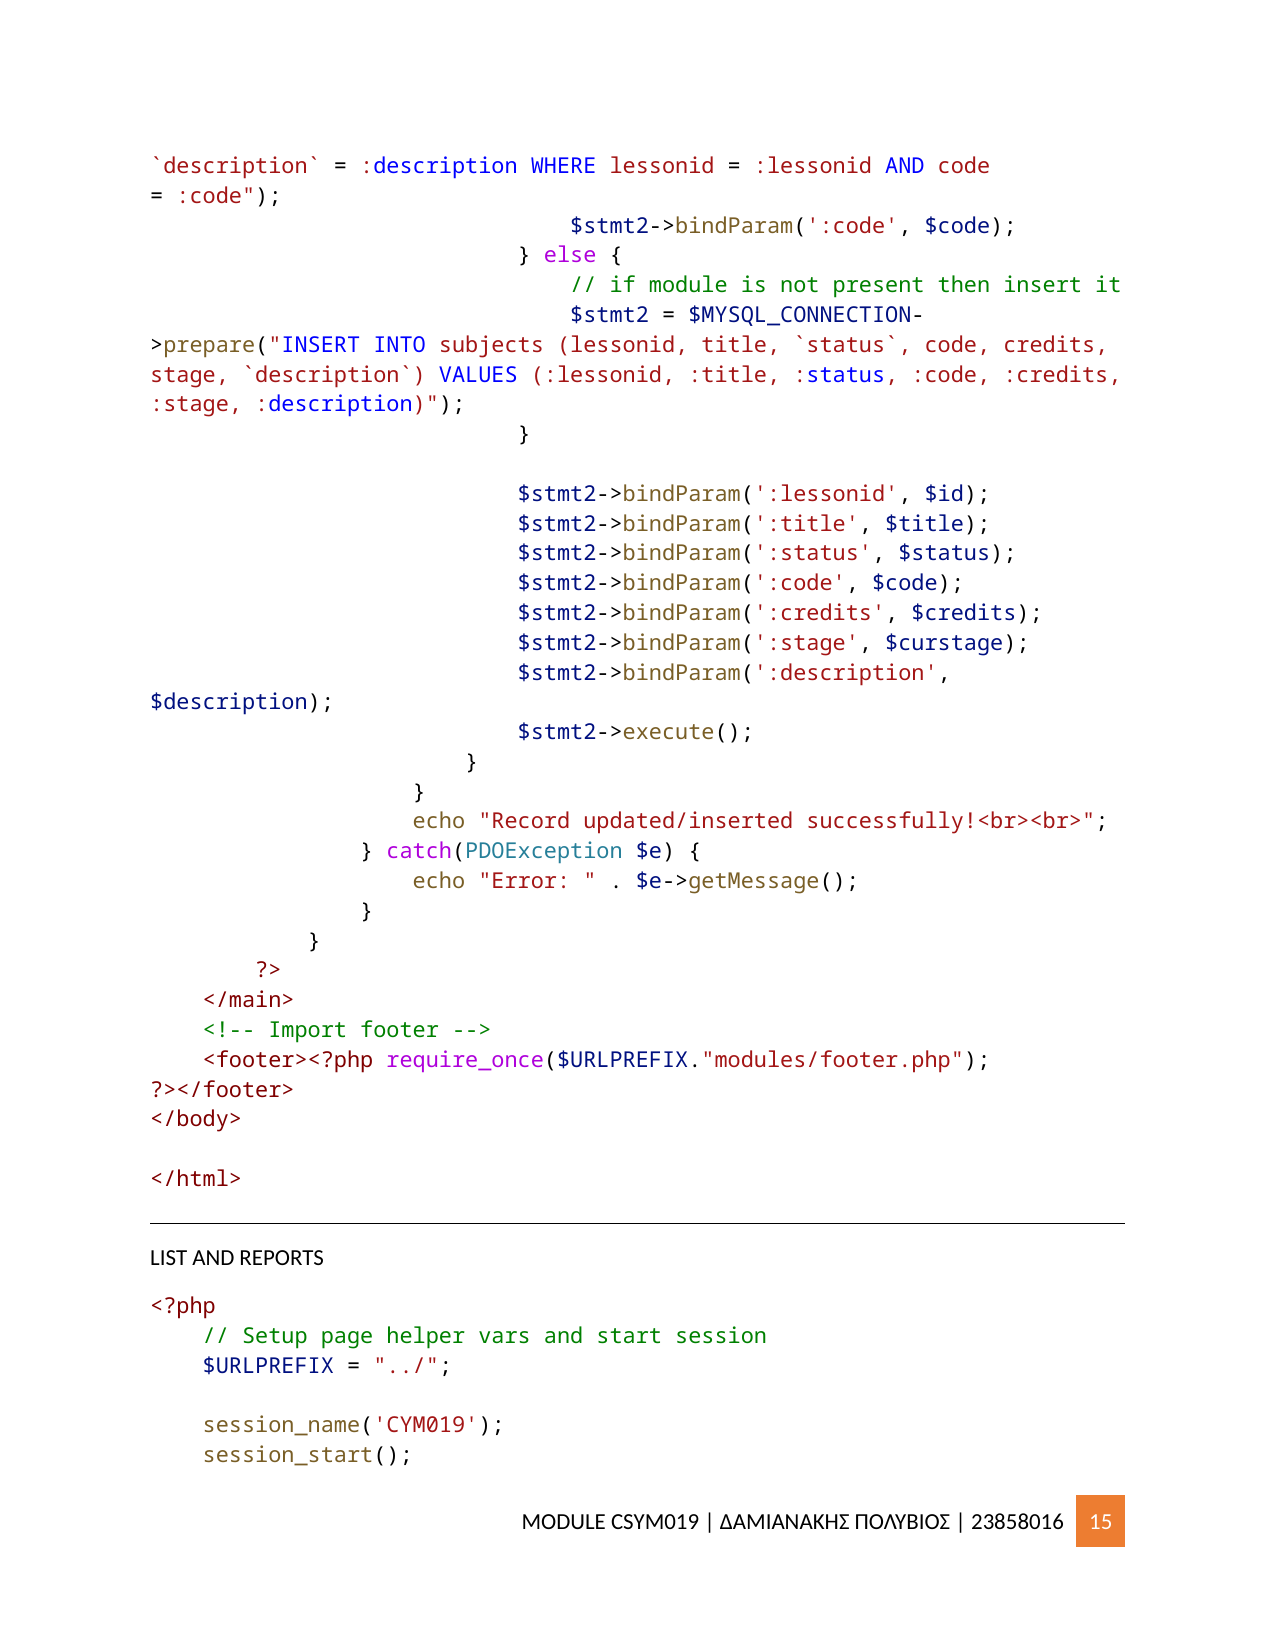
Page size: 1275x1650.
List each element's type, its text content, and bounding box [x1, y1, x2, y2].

text } else { [150, 239, 1125, 269]
text // if module is not present then insert it [150, 269, 1125, 299]
text </html> [150, 1163, 1125, 1193]
text session_name('CYM019'); [150, 1409, 1125, 1439]
text $stmt2->bindParam(':description', $description); [150, 656, 1125, 716]
text $stmt2->bindParam(':credits', $credits); [150, 597, 1125, 627]
text </body> [150, 1103, 1125, 1133]
text echo "Record updated/inserted successfully!<br><br>"; [150, 805, 1125, 835]
text <footer><?php require_once($URLPREFIX."modules/footer.php"); ?></footer> [150, 1044, 1125, 1103]
text <?php [150, 1290, 1125, 1320]
text session_start(); [150, 1439, 1125, 1469]
text $stmt2->bindParam(':title', $title); [150, 507, 1125, 537]
text // Setup page helper vars and start session [150, 1320, 1125, 1350]
text echo "Error: " . $e->getMessage(); [150, 865, 1125, 895]
text $stmt2->bindParam(':lessonid', $id); [150, 478, 1125, 507]
text } catch(PDOException $e) { [150, 835, 1125, 865]
text } [150, 776, 1125, 805]
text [150, 150, 1125, 209]
text } [150, 418, 1125, 448]
text $stmt2 = $MYSQL_CONNECTION->prepare("INSERT INTO subjects (lessonid, title, `status`, code, credits, stage, `description`) VALUES (:lessonid, :title, :status, :code, :credits, :stage, :description)"); [150, 299, 1125, 418]
text ?> [150, 954, 1125, 984]
text } [150, 924, 1125, 954]
text } [150, 746, 1125, 776]
text $stmt2->bindParam(':code', $code); [150, 209, 1125, 239]
text </main> [150, 984, 1125, 1014]
text } [150, 895, 1125, 924]
text <!-- Import footer --> [150, 1014, 1125, 1044]
text $stmt2->bindParam(':code', $code); [150, 567, 1125, 597]
text $stmt2->bindParam(':status', $status); [150, 537, 1125, 567]
text LIST AND REPORTS [150, 1243, 1125, 1271]
text $stmt2->execute(); [150, 716, 1125, 746]
text $URLPREFIX = "../"; [150, 1350, 1125, 1379]
text $stmt2->bindParam(':stage', $curstage); [150, 627, 1125, 656]
